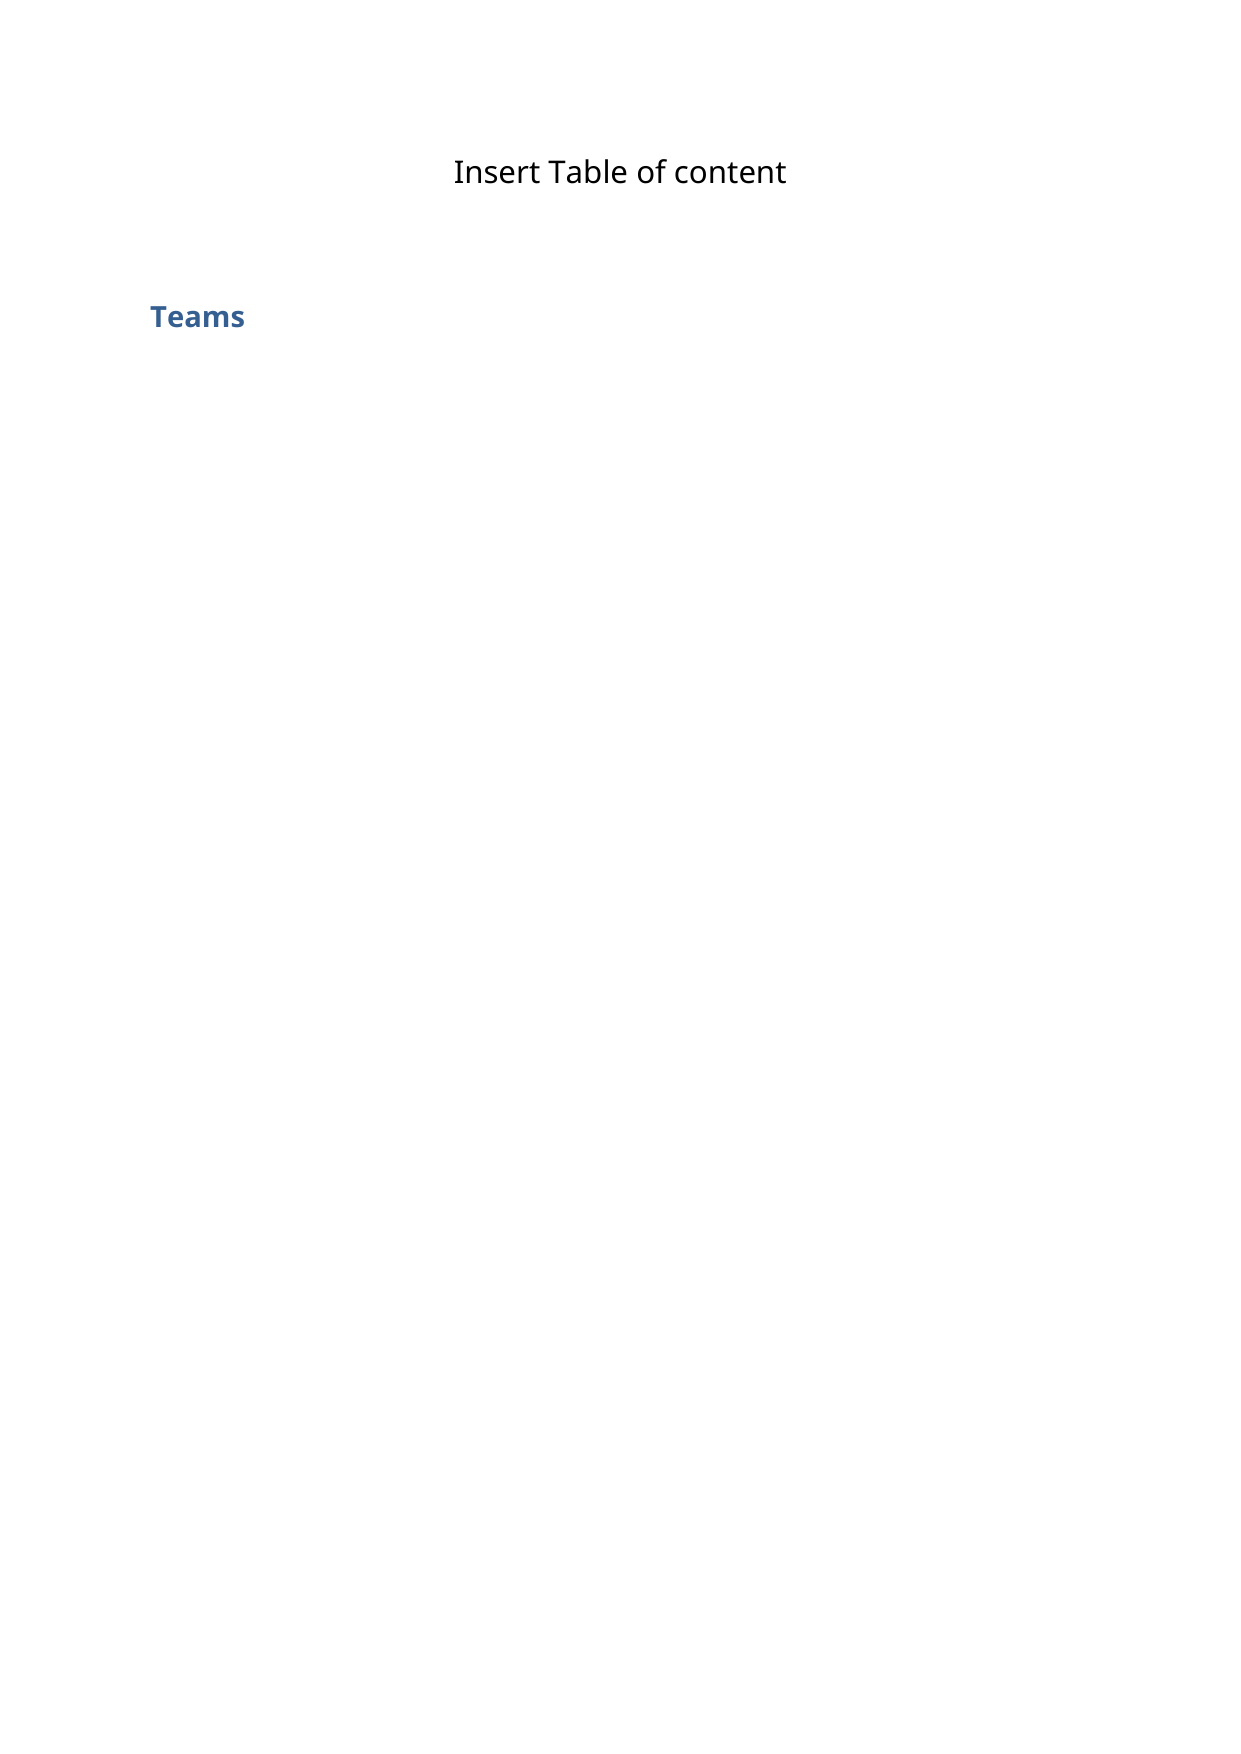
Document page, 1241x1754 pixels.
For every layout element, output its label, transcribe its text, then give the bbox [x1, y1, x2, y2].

text Insert Table of content [150, 150, 1090, 193]
